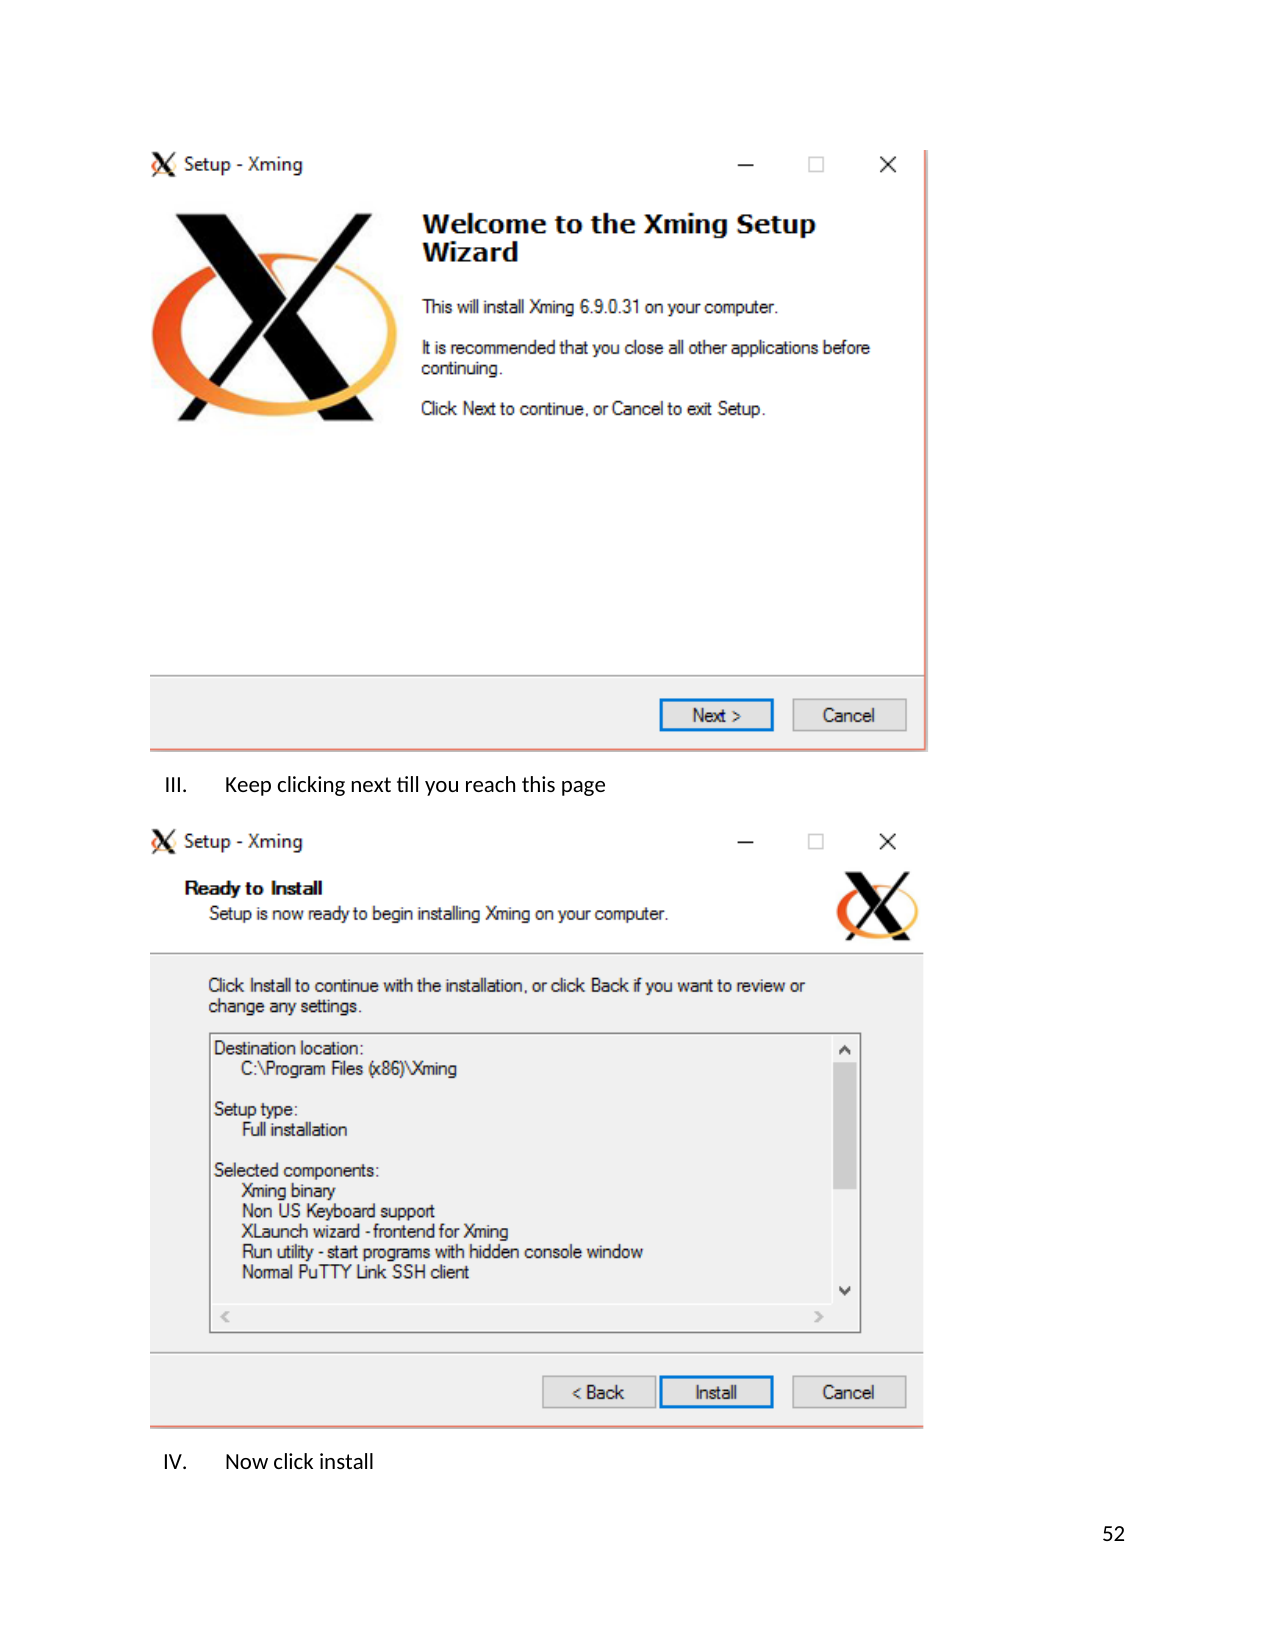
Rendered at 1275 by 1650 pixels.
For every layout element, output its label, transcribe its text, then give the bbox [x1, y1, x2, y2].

picture [150, 150, 929, 752]
list Now click install [187, 1447, 1125, 1475]
picture [150, 823, 924, 1429]
list Keep clicking next till you reach this page [187, 770, 1125, 798]
